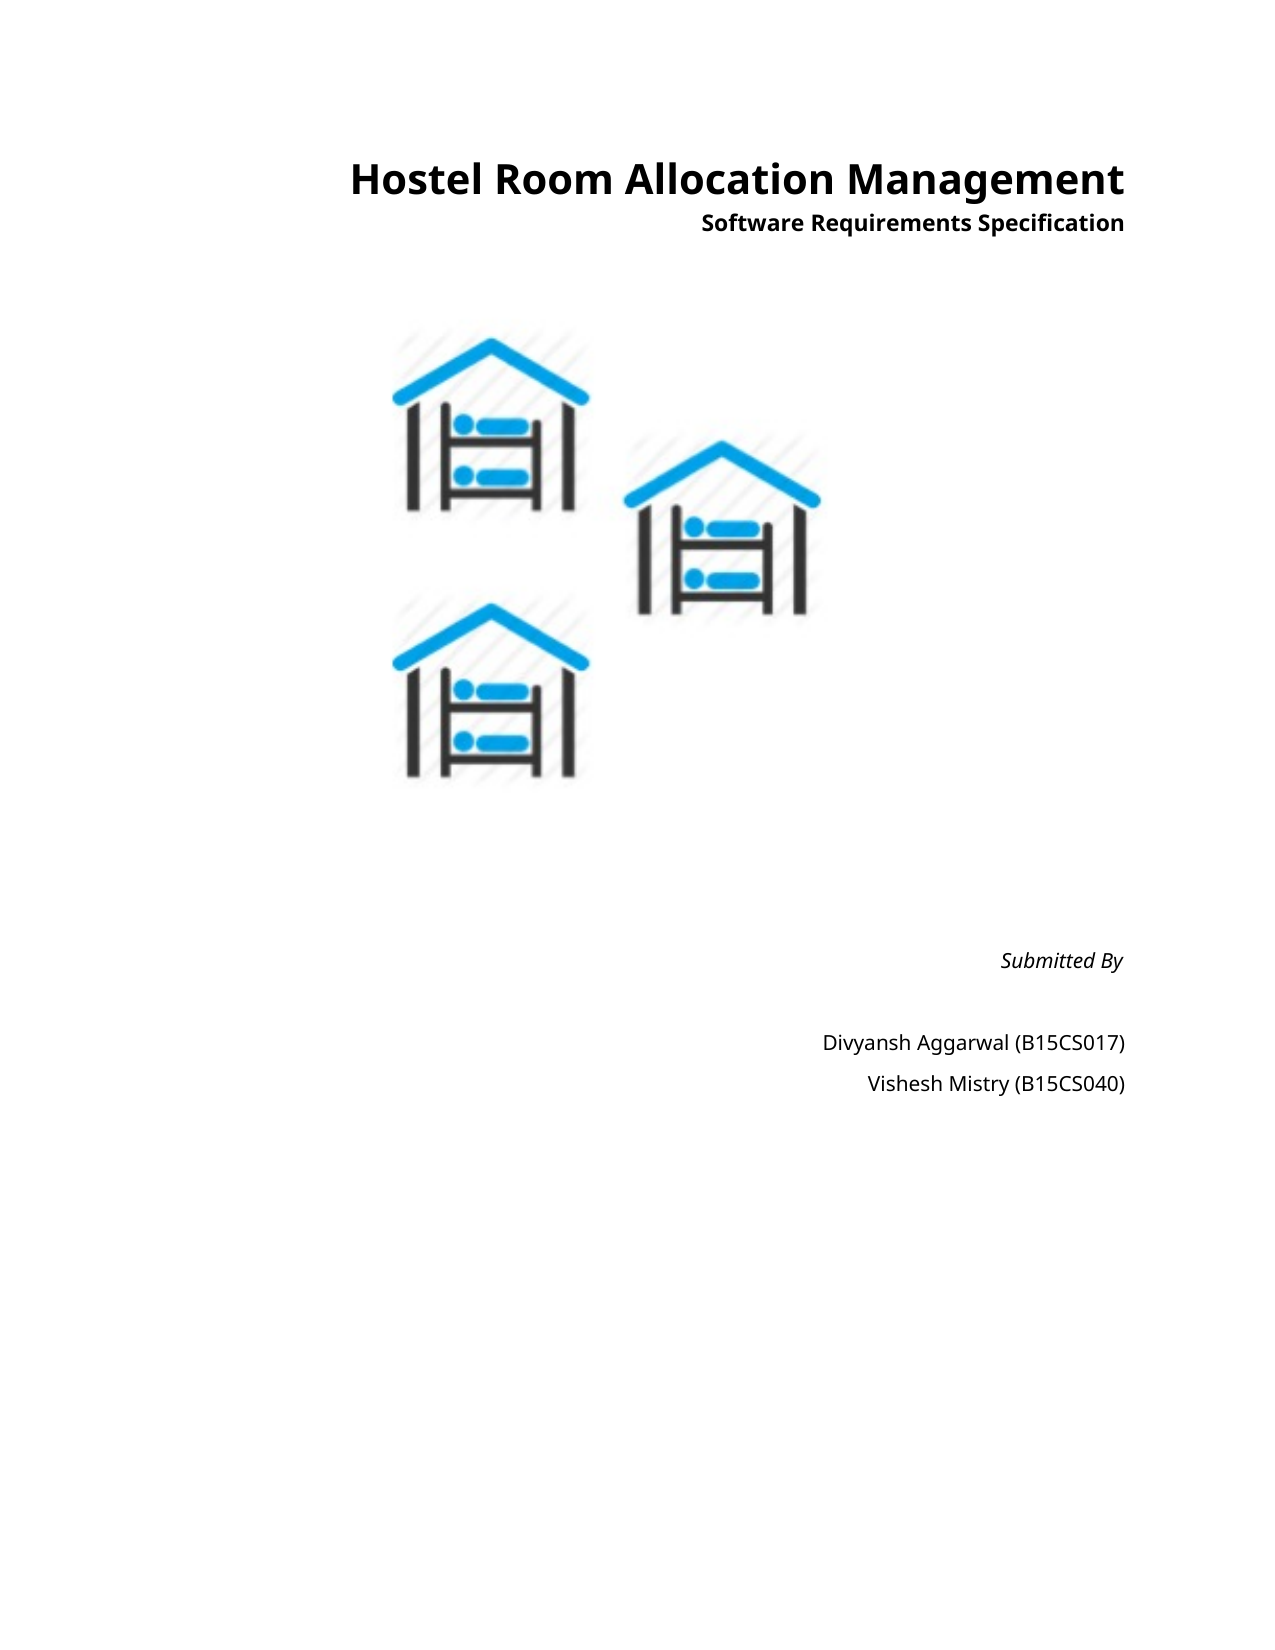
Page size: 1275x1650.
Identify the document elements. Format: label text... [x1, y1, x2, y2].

text Submitted By [225, 946, 1125, 975]
picture [293, 288, 982, 859]
text Vishesh Mistry (B15CS040) [225, 1069, 1125, 1098]
title Software Requirements Specification [150, 207, 1125, 238]
text Divyansh Aggarwal (B15CS017) [225, 1028, 1125, 1057]
title Hostel Room Allocation Management [150, 150, 1125, 207]
